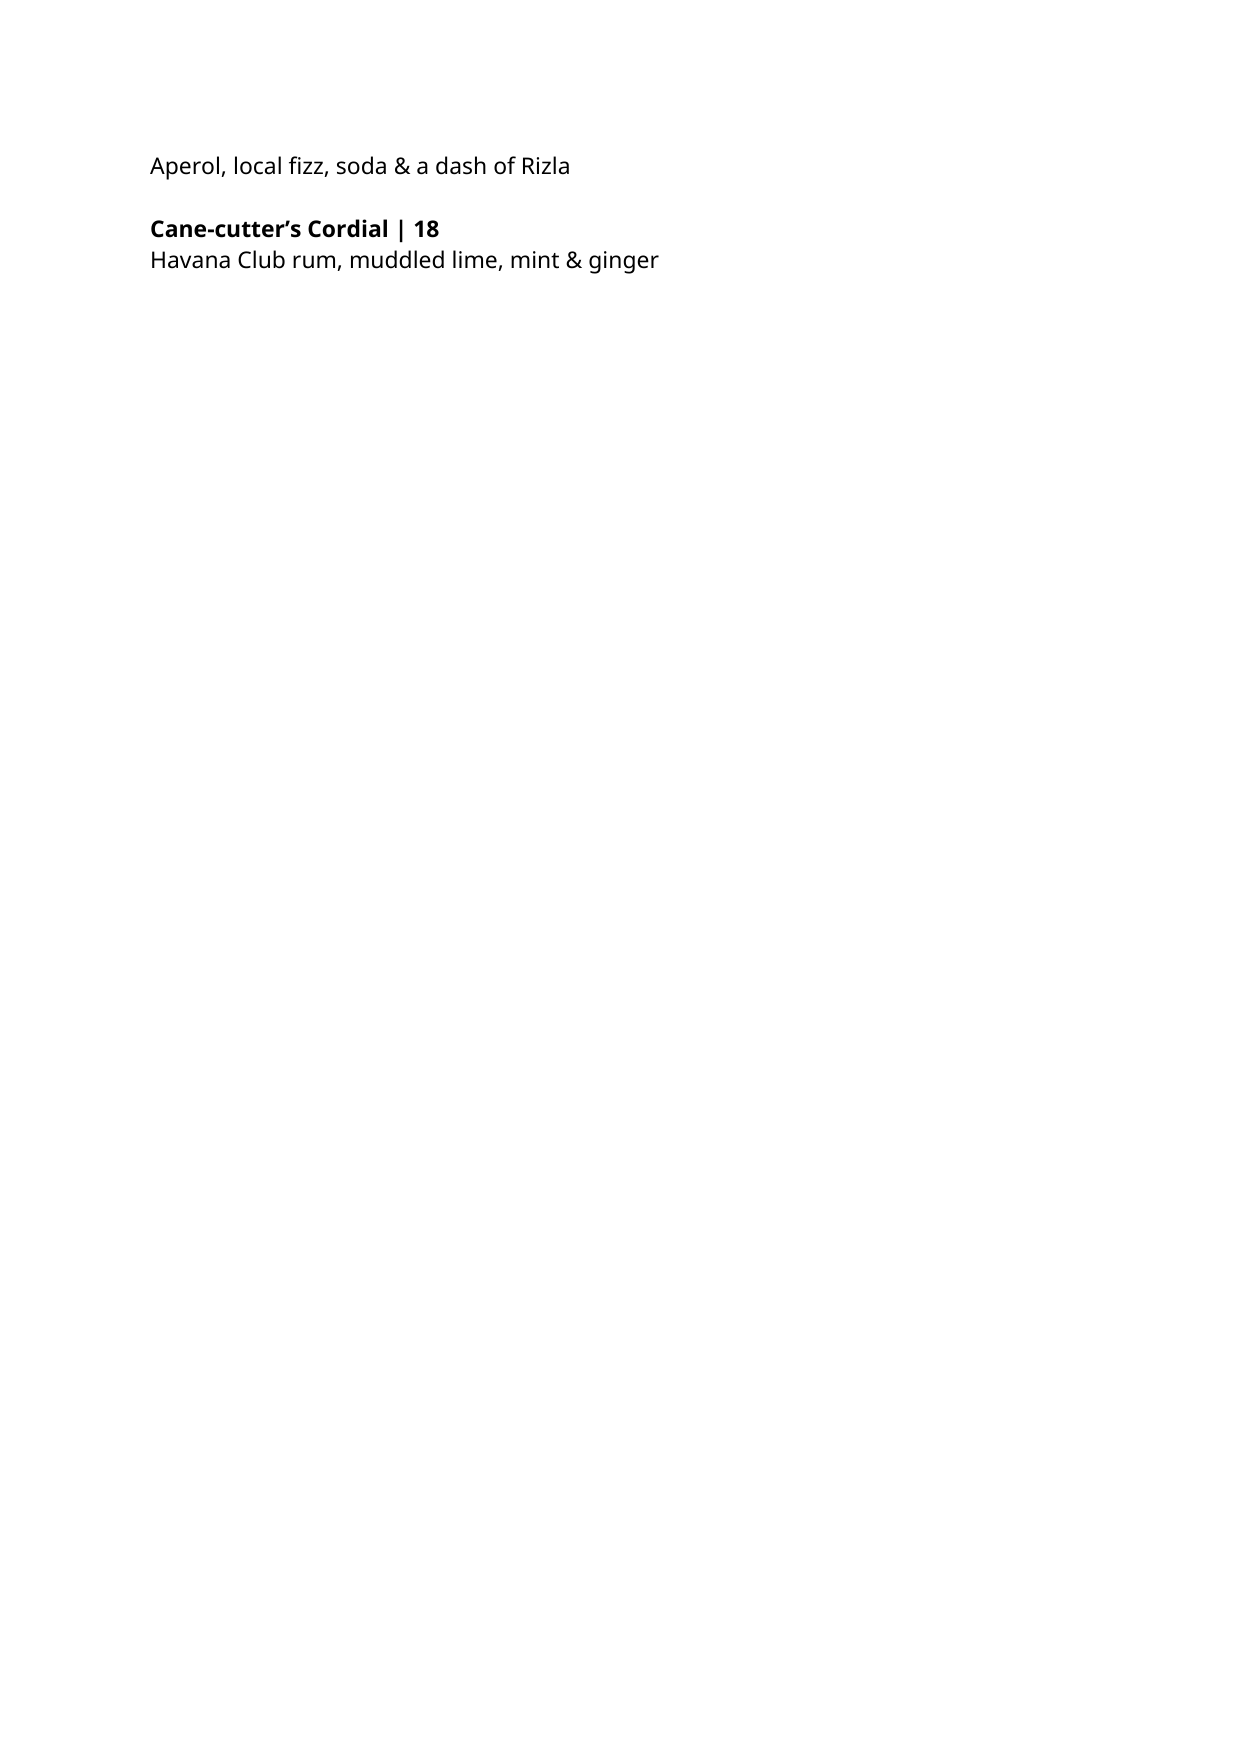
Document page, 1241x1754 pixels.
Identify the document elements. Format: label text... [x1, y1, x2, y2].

text Aperol, local fizz, soda & a dash of Rizla [150, 150, 1090, 181]
text Cane-cutter’s Cordial | 18 [150, 212, 1090, 244]
text Havana Club rum, muddled lime, mint & ginger [150, 244, 1090, 275]
